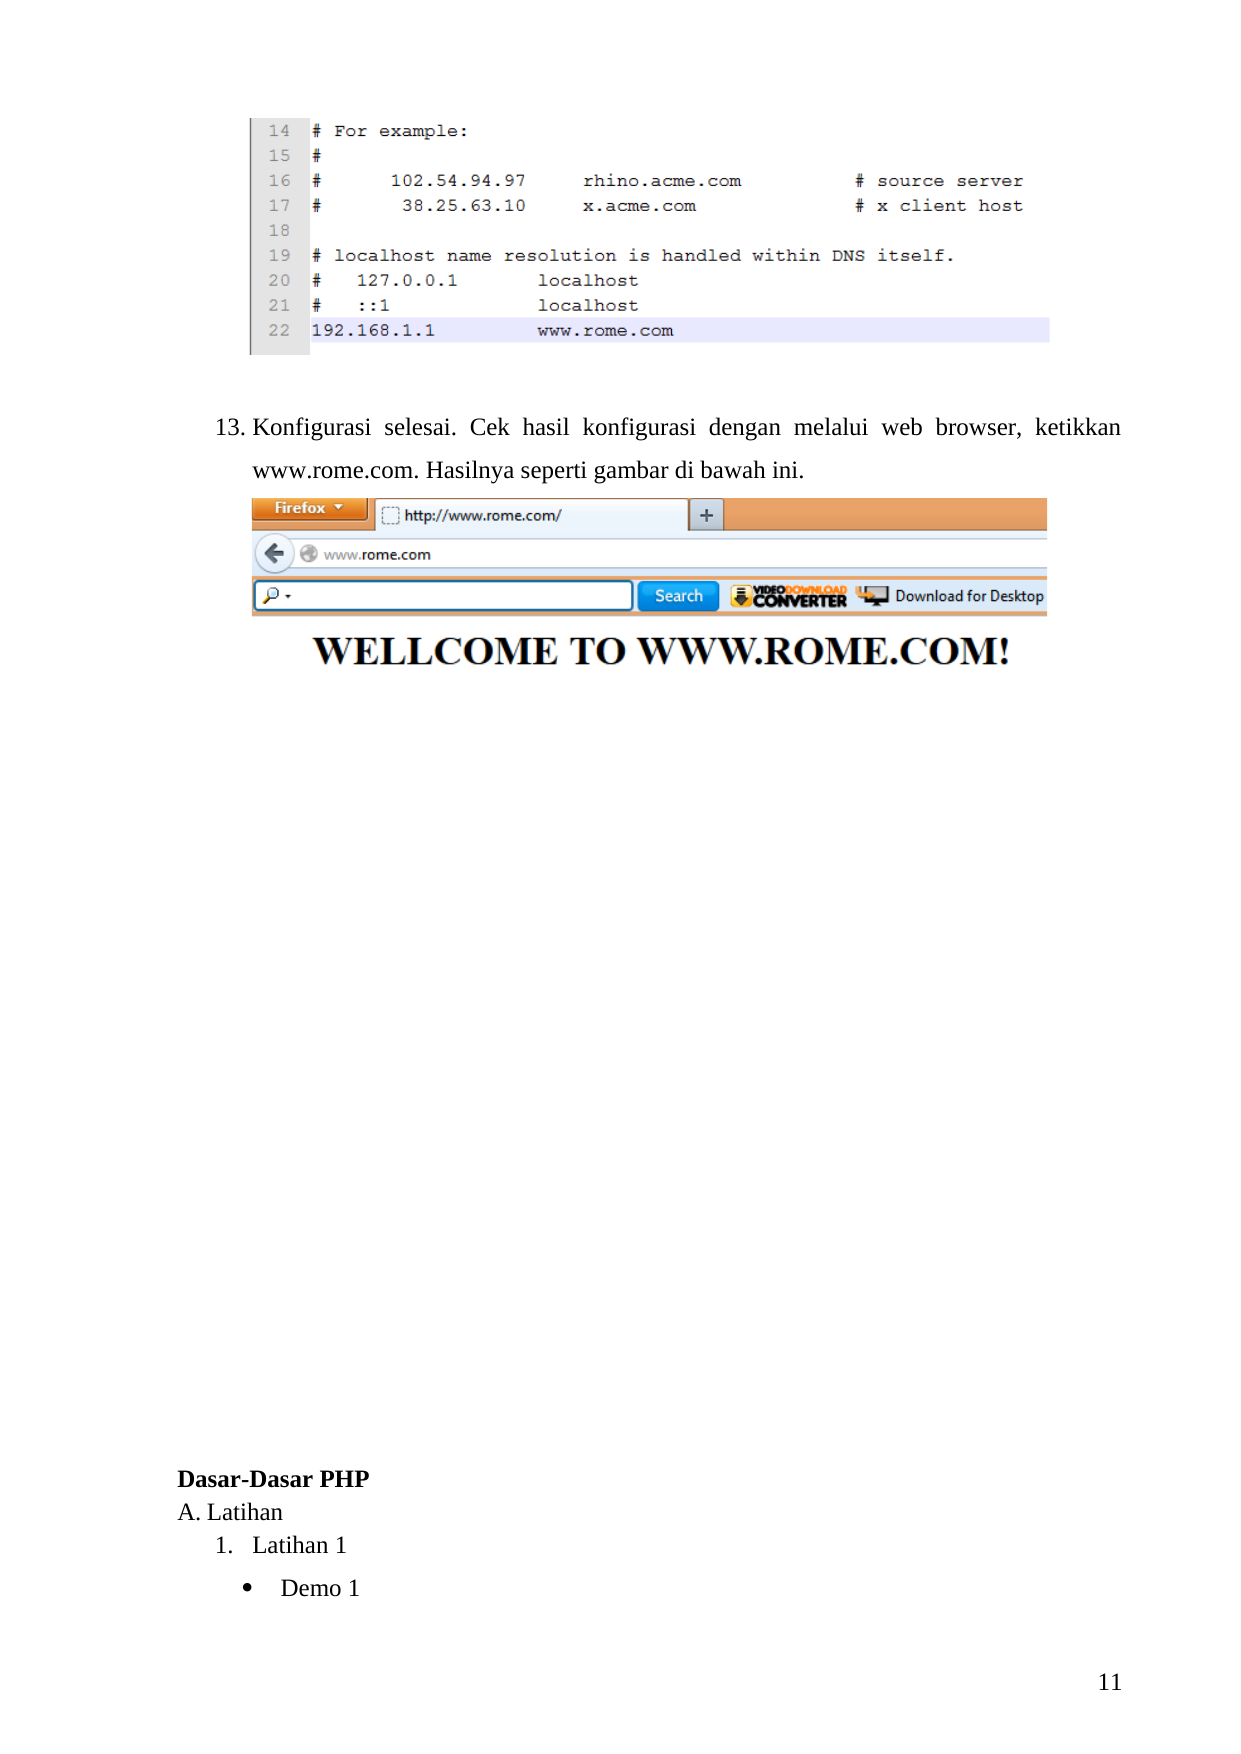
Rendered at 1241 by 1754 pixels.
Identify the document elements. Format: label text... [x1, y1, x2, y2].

list Latihan [177, 1497, 1122, 1526]
picture [249, 118, 1050, 355]
subtitle Dasar-Dasar PHP [177, 1464, 1122, 1492]
list Demo 1 [243, 1573, 1122, 1602]
list Latihan 1 [214, 1530, 1122, 1558]
list Konfigurasi selesai. Cek hasil konfigurasi dengan melalui web browser, ketikkan www.rome.com. Hasilnya seperti gambar di bawah ini. [214, 412, 1122, 484]
picture [251, 498, 1048, 735]
